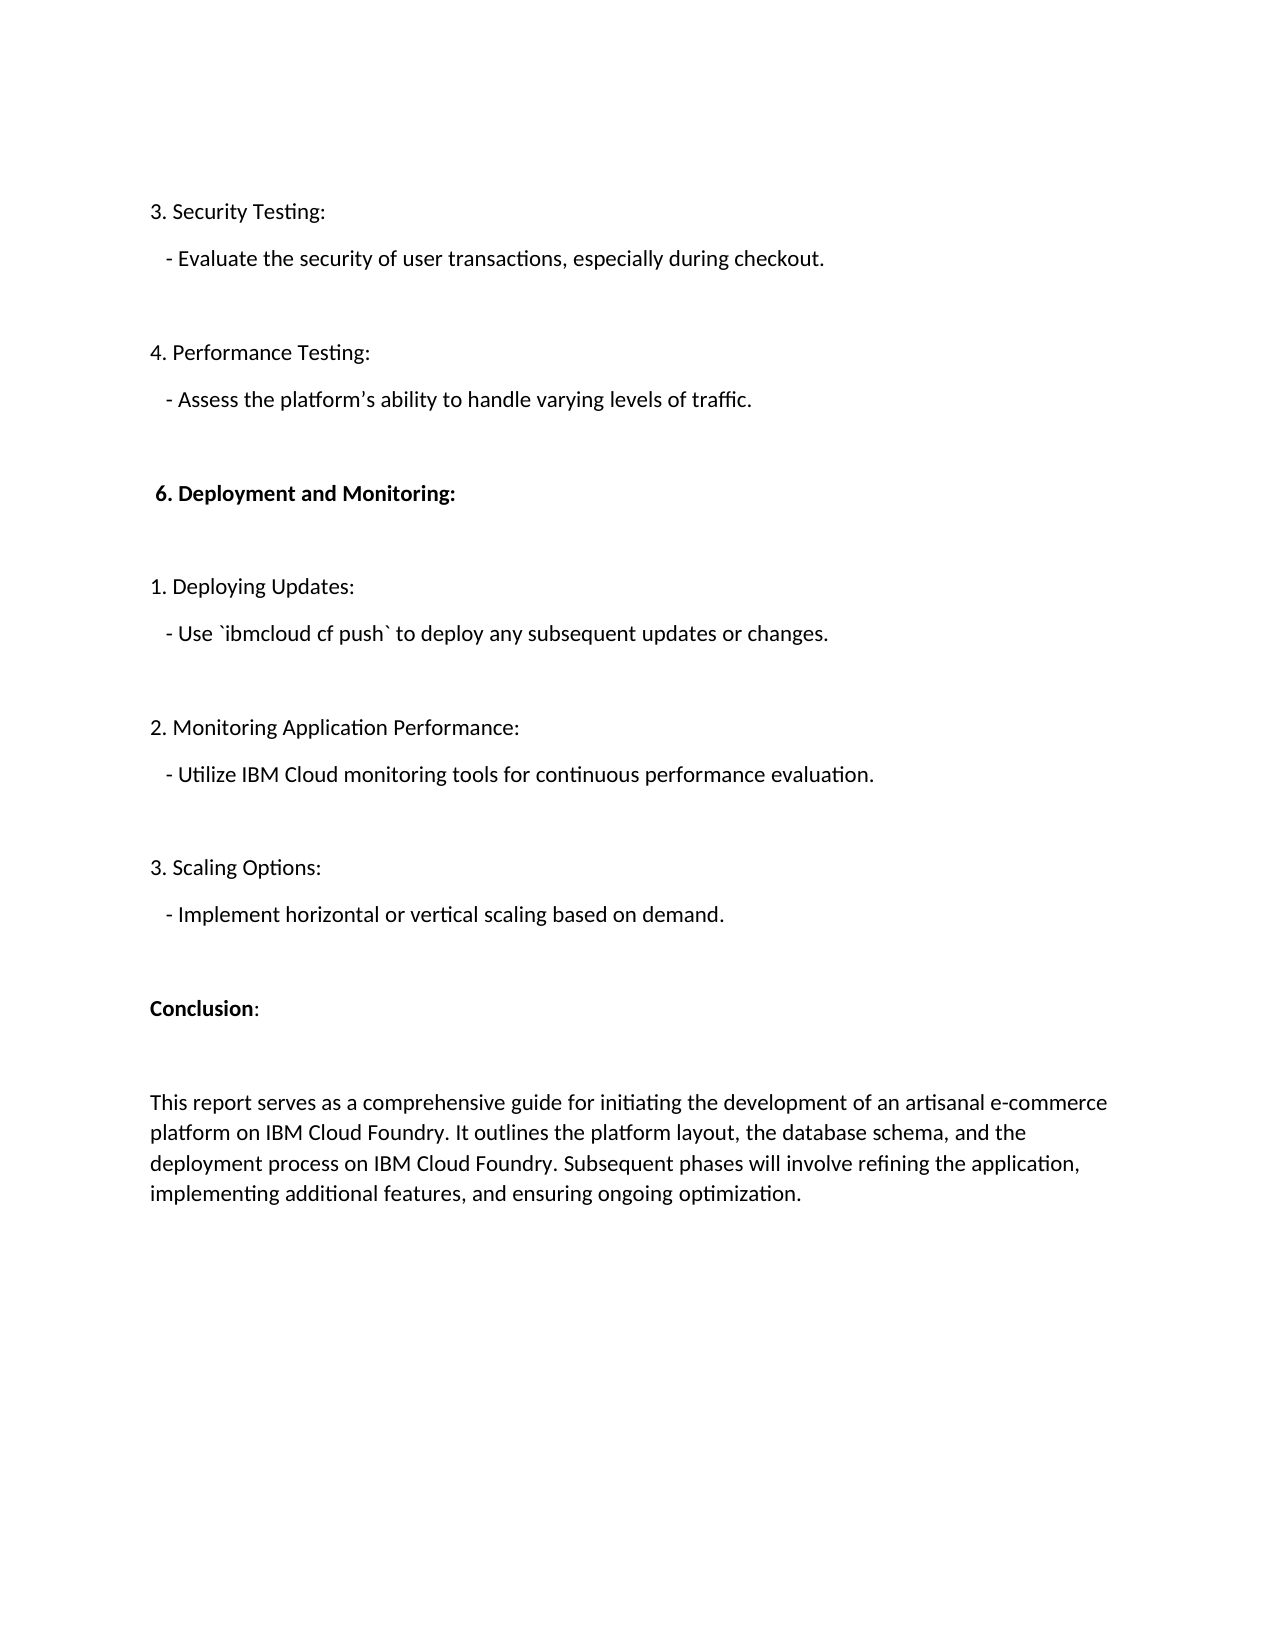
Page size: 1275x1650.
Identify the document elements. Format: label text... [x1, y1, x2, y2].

subtitle 6. Deployment and Monitoring: [155, 479, 1131, 507]
subtitle Conclusion: [150, 994, 1131, 1022]
text deployment process on IBM Cloud Foundry. Subsequent phases will involve refining the application, implementing additional features, and ensuring ongoing optimization. [150, 1149, 1131, 1207]
text - Utilize IBM Cloud monitoring tools for continuous performance evaluation. [166, 760, 1131, 788]
list Scaling Options: [150, 853, 1131, 882]
list Deploying Updates: [150, 572, 1131, 601]
list Security Testing: [150, 197, 1131, 225]
text - Implement horizontal or vertical scaling based on demand. [166, 901, 1131, 928]
list Performance Testing: [150, 338, 1131, 366]
text This report serves as a comprehensive guide for initiating the development of an artisanal e-commerce platform on IBM Cloud Foundry. It outlines the platform layout, the database schema, and the [150, 1088, 1131, 1146]
text - Use `ibmcloud cf push` to deploy any subsequent updates or changes. [166, 619, 1131, 647]
list Monitoring Application Performance: [150, 713, 1131, 741]
text - Evaluate the security of user transactions, especially during checkout. [166, 244, 1131, 272]
text - Assess the platform’s ability to handle varying levels of traffic. [166, 385, 1131, 413]
